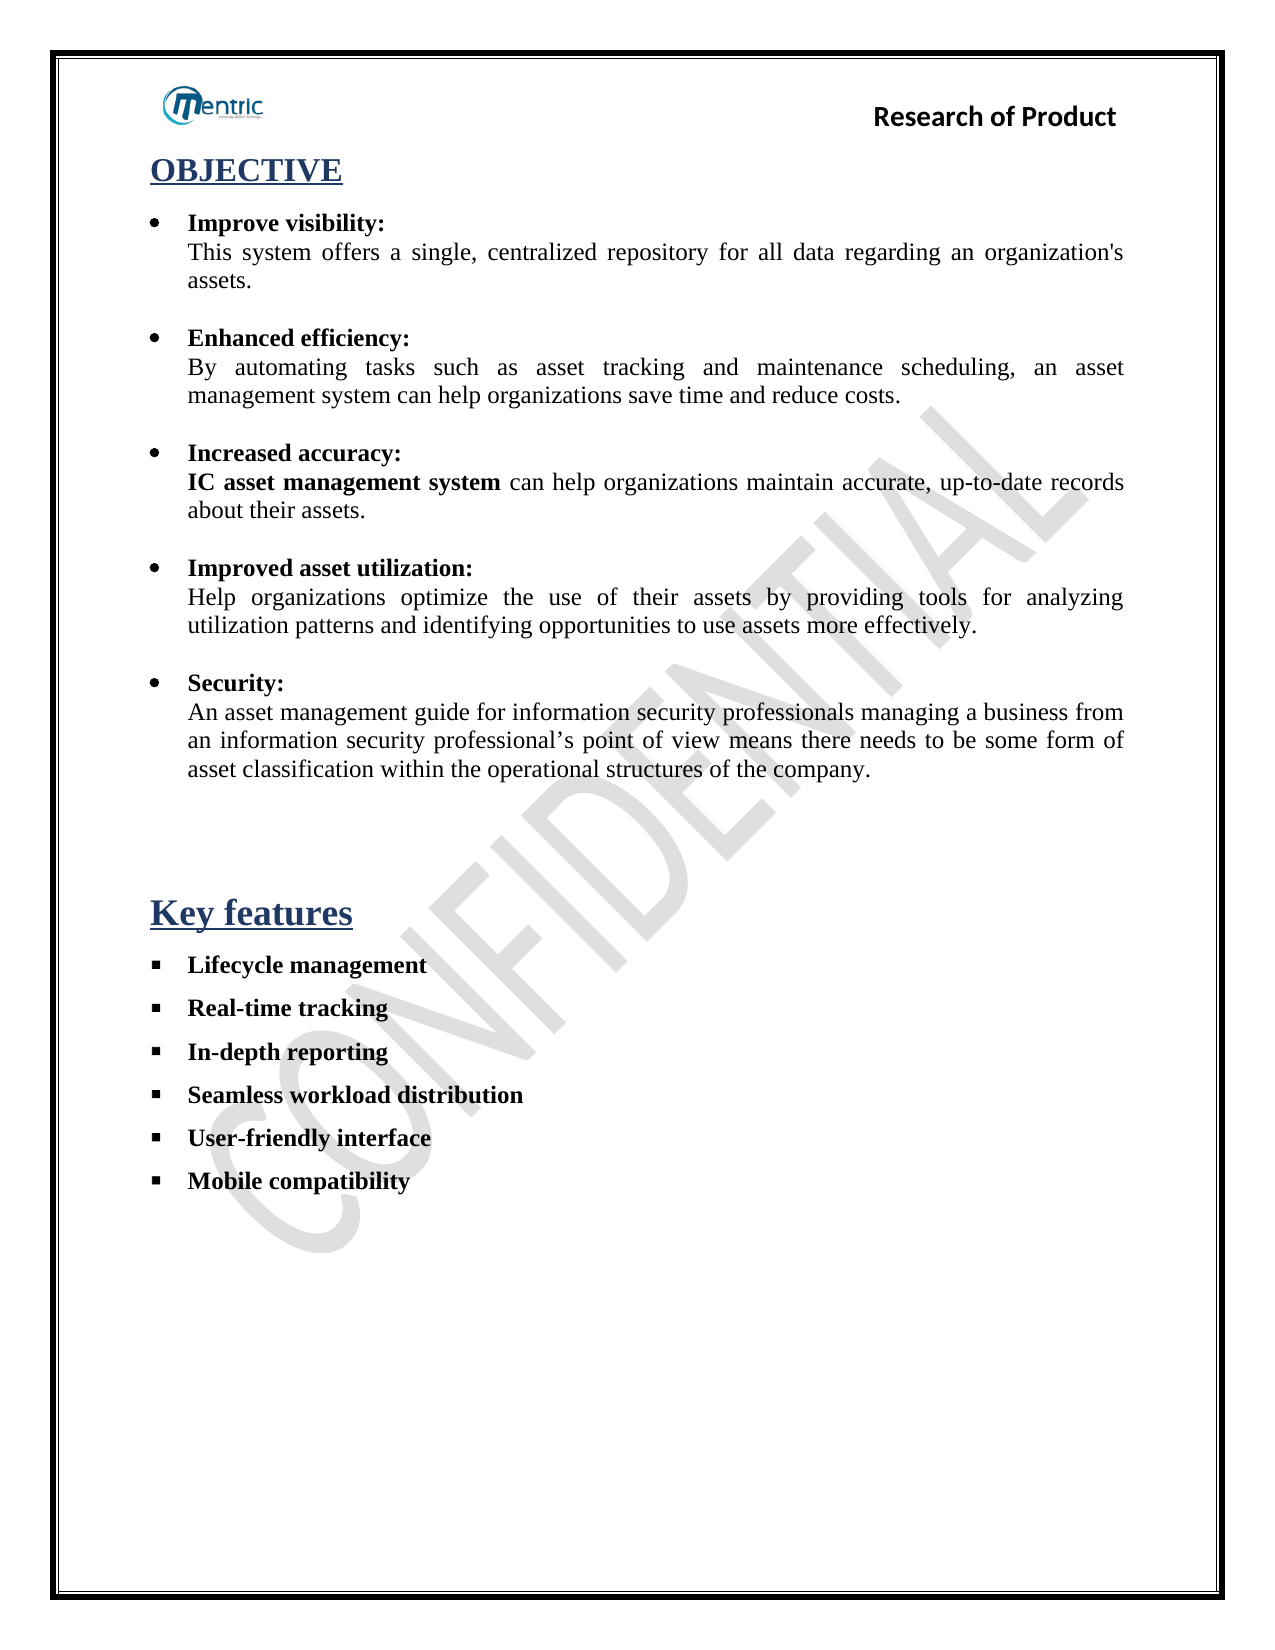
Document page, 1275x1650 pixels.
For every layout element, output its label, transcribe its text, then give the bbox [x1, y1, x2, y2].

list In-depth reporting [150, 1037, 1125, 1065]
list An asset management guide for information security professionals managing a business from an information security professional’s point of view means there needs to be some form of asset classification within the operational structures of the company. [187, 697, 1125, 783]
list Lifecycle management [150, 950, 1125, 979]
list This system offers a single, centralized repository for all data regarding an organization's assets. [187, 237, 1125, 294]
list Seamless workload distribution [150, 1080, 1125, 1108]
list Improved asset utilization: [150, 553, 1125, 582]
list Real-time tracking [150, 993, 1125, 1022]
list Mobile compatibility [150, 1166, 1125, 1195]
list Improve visibility: [150, 208, 1125, 237]
list By automating tasks such as asset tracking and maintenance scheduling, an asset management system can help organizations save time and reduce costs. [187, 352, 1125, 409]
text OBJECTIVE [150, 150, 1125, 188]
picture [150, 75, 268, 127]
list Help organizations optimize the use of their assets by providing tools for analyzing utilization patterns and identifying opportunities to use assets more effectively. [187, 582, 1125, 639]
list IC asset management system can help organizations maintain accurate, up-to-date records about their assets. [187, 467, 1125, 524]
list User-friendly interface [150, 1123, 1125, 1152]
list Enhanced efficiency: [150, 323, 1125, 352]
list Increased accuracy: [150, 438, 1125, 467]
list Security: [150, 668, 1125, 697]
text Key features [150, 891, 1125, 934]
